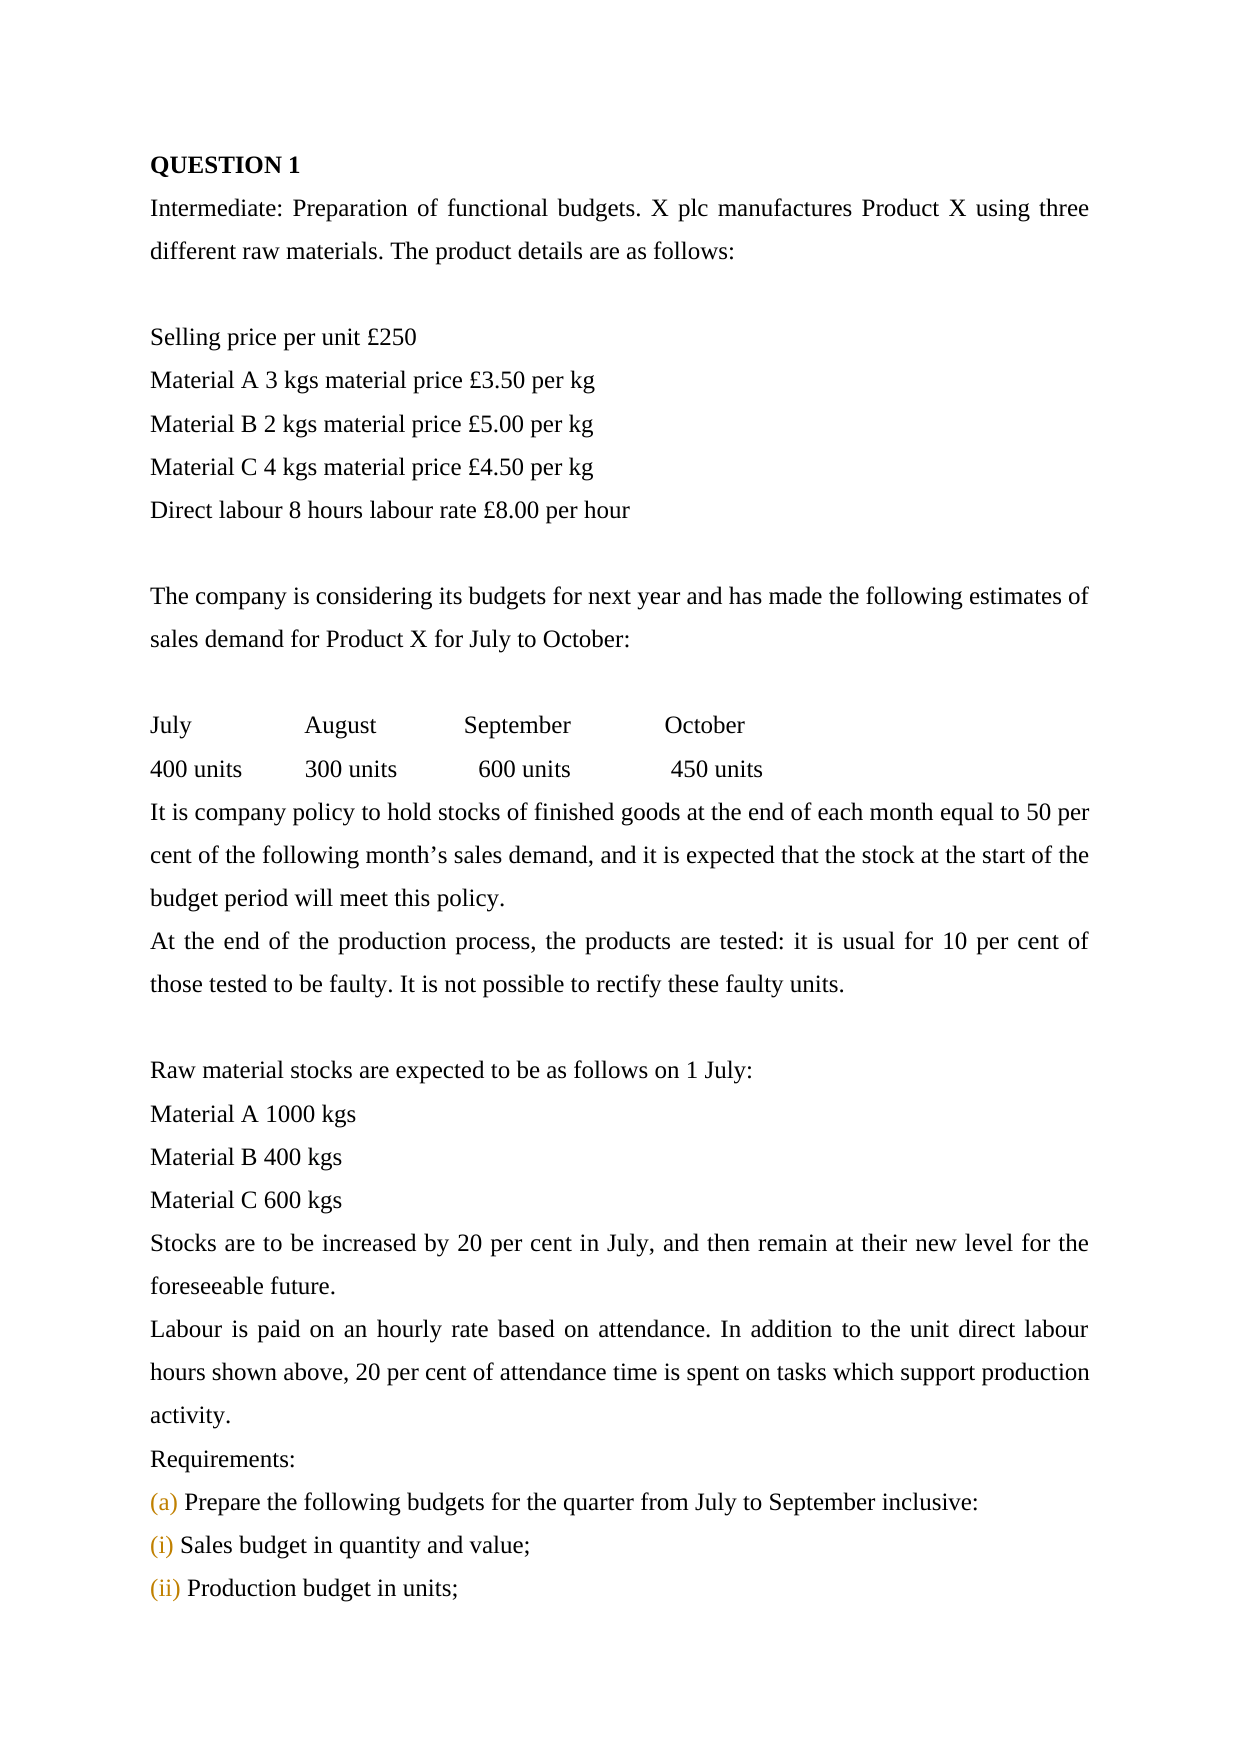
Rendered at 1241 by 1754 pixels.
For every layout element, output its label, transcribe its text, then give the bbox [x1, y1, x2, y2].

text 400 units 300 units 600 units 450 units [150, 754, 1090, 782]
text Direct labour 8 hours labour rate £8.00 per hour [150, 495, 1090, 524]
text QUESTION 1 [150, 150, 1090, 179]
text Stocks are to be increased by 20 per cent in July, and then remain at their new level for the foreseeable future. [150, 1228, 1090, 1300]
text Material A 1000 kgs [150, 1099, 1090, 1127]
text Material A 3 kgs material price £3.50 per kg [150, 366, 1090, 394]
text Material B 400 kgs [150, 1142, 1090, 1171]
text It is company policy to hold stocks of finished goods at the end of each month equal to 50 per cent of the following month’s sales demand, and it is expected that the stock at the start of the budget period will meet this policy. [150, 797, 1090, 912]
text (i) Sales budget in quantity and value; [150, 1530, 1090, 1559]
text July August September October [150, 711, 1090, 739]
text Material B 2 kgs material price £5.00 per kg [150, 409, 1090, 437]
text At the end of the production process, the products are tested: it is usual for 10 per cent of those tested to be faulty. It is not possible to rectify these faulty units. [150, 926, 1090, 998]
text Labour is paid on an hourly rate based on attendance. In addition to the unit direct labour hours shown above, 20 per cent of attendance time is spent on tasks which support production activity. [150, 1314, 1090, 1429]
text Requirements: [150, 1444, 1090, 1472]
text The company is considering its budgets for next year and has made the following estimates of sales demand for Product X for July to October: [150, 581, 1090, 653]
text Material C 600 kgs [150, 1185, 1090, 1214]
text (a) Prepare the following budgets for the quarter from July to September inclusive: [150, 1487, 1090, 1516]
text Intermediate: Preparation of functional budgets. X plc manufactures Product X using three different raw materials. The product details are as follows: [150, 193, 1090, 265]
text Selling price per unit £250 [150, 322, 1090, 351]
text Material C 4 kgs material price £4.50 per kg [150, 452, 1090, 481]
text (ii) Production budget in units; [150, 1573, 1090, 1602]
text Raw material stocks are expected to be as follows on 1 July: [150, 1056, 1090, 1084]
